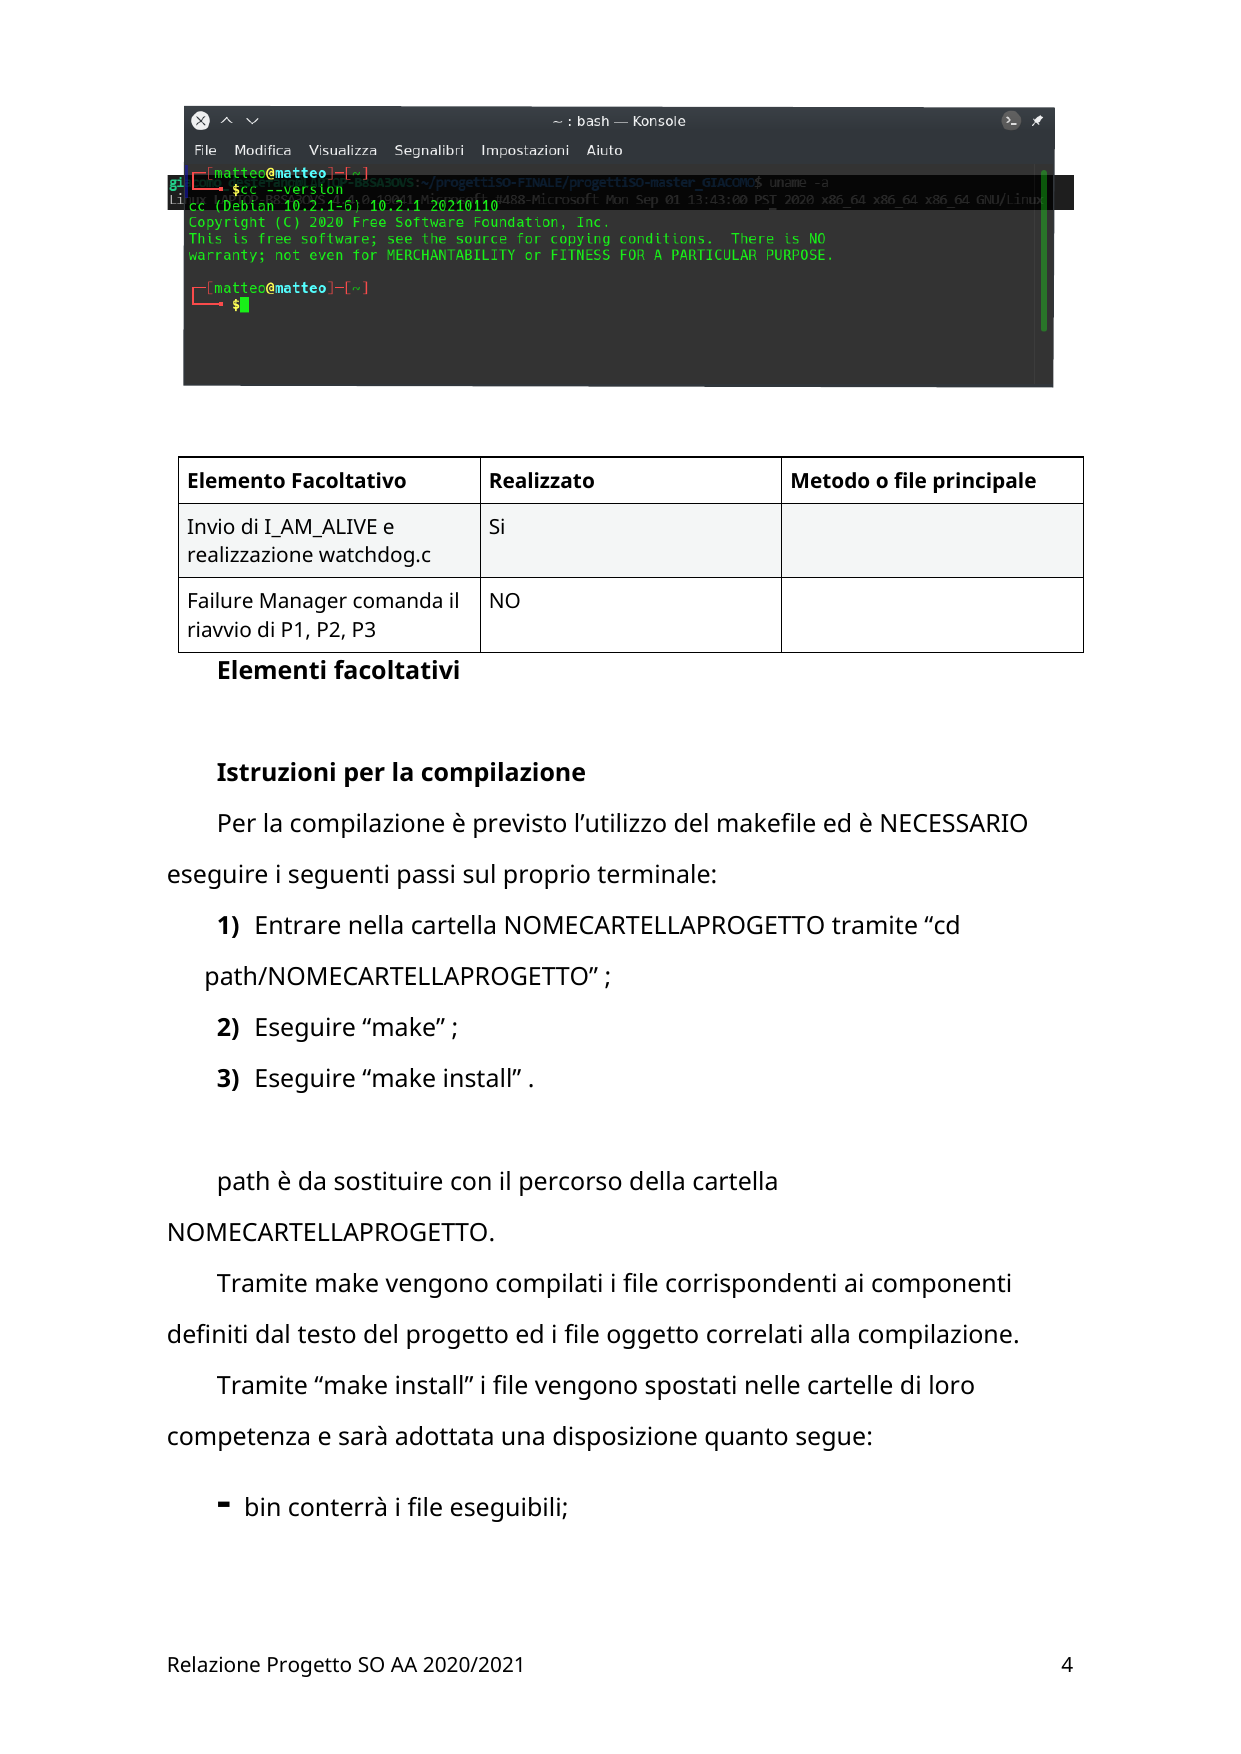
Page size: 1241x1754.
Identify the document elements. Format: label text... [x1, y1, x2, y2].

table_cell NO [481, 578, 781, 652]
picture [167, 105, 1074, 387]
table_header Metodo o file principale [782, 458, 1083, 503]
table_cell Invio di I_AM_ALIVE e realizzazione watchdog.c [179, 504, 480, 577]
table_header Realizzato [481, 458, 781, 503]
table_cell Failure Manager comanda il riavvio di P1, P2, P3 [179, 578, 480, 652]
list Entrare nella cartella NOMECARTELLAPROGETTO tramite “cd path/NOMECARTELLAPROGETTO” ; [204, 908, 1073, 993]
table_cell Si [481, 504, 781, 577]
list Eseguire “make install” . [204, 1061, 1073, 1095]
list bin conterrà i file eseguibili; [194, 1469, 1073, 1529]
text Elementi facoltativi [167, 653, 1073, 687]
text Istruzioni per la compilazione [167, 755, 1073, 789]
text Tramite make vengono compilati i file corrispondenti ai componenti definiti dal testo del progetto ed i file oggetto correlati alla compilazione. [167, 1265, 1073, 1350]
text Tramite “make install” i file vengono spostati nelle cartelle di loro competenza e sarà adottata una disposizione quanto segue: [167, 1367, 1073, 1452]
table_header Elemento Facoltativo [179, 458, 480, 503]
table_cell [782, 504, 1083, 577]
table_cell [782, 578, 1083, 652]
text Per la compilazione è previsto l’utilizzo del makefile ed è NECESSARIO eseguire i seguenti passi sul proprio terminale: [167, 806, 1073, 891]
text path è da sostituire con il percorso della cartella NOMECARTELLAPROGETTO. [167, 1163, 1073, 1248]
list Eseguire “make” ; [204, 1010, 1073, 1044]
